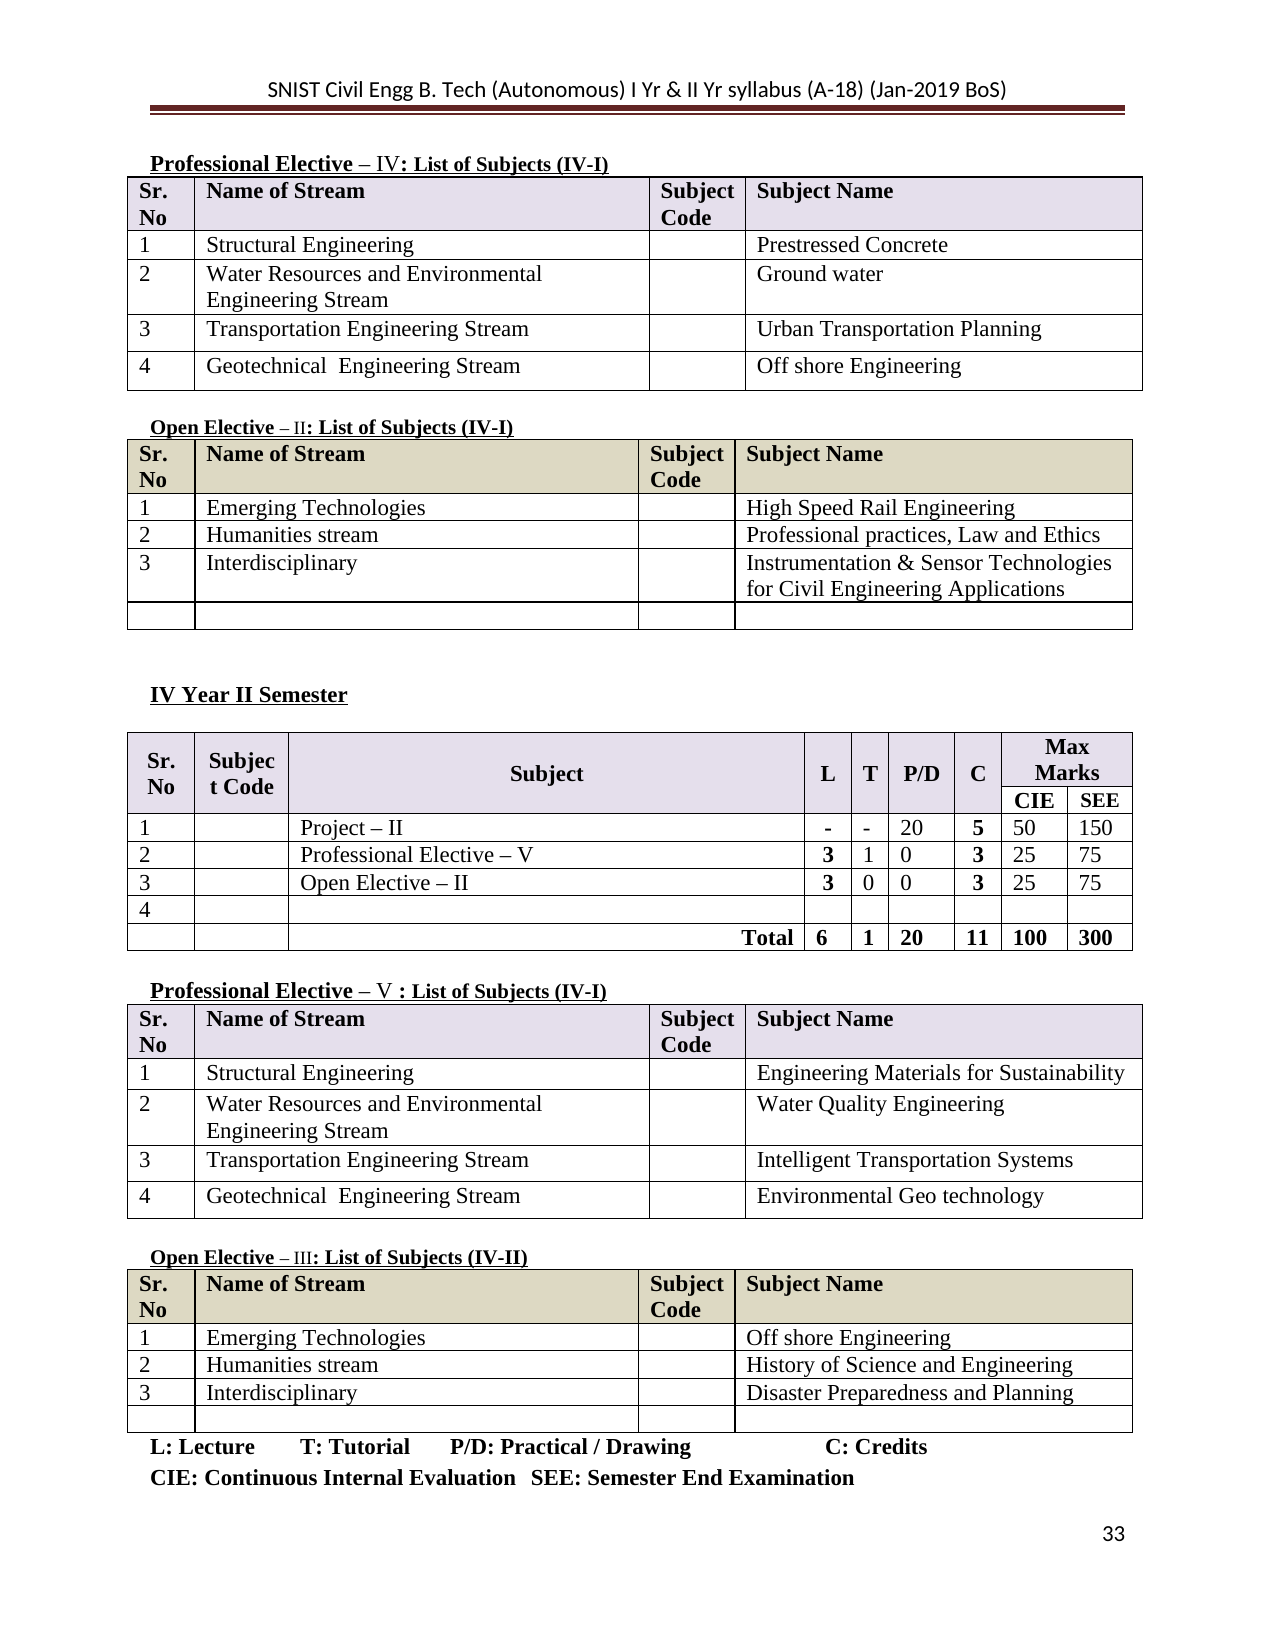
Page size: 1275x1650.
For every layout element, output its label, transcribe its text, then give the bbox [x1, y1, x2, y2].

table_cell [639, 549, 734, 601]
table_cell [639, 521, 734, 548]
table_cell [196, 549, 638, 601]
text Professional Elective – V : List of Subjects (IV-I) [150, 977, 1125, 1004]
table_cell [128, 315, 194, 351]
text Open Elective – III: List of Subjects (IV-II) [150, 1245, 1125, 1269]
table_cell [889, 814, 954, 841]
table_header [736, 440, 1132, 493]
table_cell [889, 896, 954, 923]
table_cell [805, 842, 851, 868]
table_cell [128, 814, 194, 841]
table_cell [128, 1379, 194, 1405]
text Open Elective – II: List of Subjects (IV-I) [150, 415, 1125, 439]
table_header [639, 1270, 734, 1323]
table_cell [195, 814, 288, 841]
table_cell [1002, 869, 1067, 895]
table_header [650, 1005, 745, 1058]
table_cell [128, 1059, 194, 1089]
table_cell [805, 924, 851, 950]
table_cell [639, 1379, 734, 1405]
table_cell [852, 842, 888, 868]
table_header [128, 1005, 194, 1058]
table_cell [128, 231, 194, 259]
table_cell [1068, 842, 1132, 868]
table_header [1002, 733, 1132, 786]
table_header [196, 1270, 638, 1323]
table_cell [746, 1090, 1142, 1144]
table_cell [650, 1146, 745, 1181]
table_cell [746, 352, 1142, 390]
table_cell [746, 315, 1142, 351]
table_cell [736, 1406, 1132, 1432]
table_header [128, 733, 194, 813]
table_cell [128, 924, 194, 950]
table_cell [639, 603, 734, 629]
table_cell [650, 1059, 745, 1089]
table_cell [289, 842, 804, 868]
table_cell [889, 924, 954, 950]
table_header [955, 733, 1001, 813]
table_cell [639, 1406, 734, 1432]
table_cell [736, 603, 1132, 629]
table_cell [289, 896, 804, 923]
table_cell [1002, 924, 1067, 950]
text CIE: Continuous Internal Evaluation SEE: Semester End Examination [150, 1463, 1125, 1490]
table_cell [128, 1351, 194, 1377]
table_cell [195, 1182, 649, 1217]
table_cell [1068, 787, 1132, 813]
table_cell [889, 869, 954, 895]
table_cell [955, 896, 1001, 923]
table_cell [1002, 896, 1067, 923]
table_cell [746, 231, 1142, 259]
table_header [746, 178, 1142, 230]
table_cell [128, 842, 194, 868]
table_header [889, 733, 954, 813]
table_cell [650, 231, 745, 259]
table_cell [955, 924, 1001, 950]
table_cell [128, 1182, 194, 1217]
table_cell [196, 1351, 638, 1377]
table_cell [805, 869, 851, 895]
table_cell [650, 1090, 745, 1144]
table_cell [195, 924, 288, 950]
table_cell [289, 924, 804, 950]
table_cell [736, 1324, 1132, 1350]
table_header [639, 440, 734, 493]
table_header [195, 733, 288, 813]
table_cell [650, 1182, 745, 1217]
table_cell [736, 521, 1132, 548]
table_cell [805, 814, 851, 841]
text IV Year II Semester [150, 681, 1125, 707]
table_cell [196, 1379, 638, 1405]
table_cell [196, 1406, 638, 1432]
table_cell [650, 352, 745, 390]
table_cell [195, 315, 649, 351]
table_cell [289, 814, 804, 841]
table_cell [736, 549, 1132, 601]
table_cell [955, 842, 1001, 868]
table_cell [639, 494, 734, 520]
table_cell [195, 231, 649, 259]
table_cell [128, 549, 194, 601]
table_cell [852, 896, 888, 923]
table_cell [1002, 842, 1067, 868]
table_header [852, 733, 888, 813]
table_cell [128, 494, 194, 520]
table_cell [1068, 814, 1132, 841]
text Professional Elective – IV: List of Subjects (IV-I) [150, 150, 1125, 176]
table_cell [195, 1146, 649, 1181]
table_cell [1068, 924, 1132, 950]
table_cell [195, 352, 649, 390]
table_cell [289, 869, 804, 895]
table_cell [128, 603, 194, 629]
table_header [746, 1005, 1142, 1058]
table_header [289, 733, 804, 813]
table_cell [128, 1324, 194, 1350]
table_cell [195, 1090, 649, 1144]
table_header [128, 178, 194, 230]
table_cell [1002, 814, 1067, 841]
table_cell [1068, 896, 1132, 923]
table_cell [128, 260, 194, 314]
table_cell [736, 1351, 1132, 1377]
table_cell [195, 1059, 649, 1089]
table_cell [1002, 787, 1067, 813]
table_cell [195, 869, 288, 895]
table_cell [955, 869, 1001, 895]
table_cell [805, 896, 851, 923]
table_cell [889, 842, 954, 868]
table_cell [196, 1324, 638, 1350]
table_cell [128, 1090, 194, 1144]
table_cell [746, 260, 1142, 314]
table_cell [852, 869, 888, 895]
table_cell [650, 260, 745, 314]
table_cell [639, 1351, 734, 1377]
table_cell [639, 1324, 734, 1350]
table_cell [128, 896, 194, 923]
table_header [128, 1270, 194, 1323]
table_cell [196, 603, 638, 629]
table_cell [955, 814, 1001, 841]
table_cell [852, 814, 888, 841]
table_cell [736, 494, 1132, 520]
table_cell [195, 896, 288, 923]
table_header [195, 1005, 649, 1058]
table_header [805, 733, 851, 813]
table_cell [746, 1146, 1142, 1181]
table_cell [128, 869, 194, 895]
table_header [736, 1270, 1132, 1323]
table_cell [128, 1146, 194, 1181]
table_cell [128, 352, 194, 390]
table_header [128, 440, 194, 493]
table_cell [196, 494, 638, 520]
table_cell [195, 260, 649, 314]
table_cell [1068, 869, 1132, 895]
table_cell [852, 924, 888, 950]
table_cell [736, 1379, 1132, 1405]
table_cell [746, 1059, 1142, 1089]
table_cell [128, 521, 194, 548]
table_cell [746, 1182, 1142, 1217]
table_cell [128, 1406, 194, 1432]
text L: Lecture T: Tutorial P/D: Practical / Drawing C: Credits [150, 1433, 1125, 1460]
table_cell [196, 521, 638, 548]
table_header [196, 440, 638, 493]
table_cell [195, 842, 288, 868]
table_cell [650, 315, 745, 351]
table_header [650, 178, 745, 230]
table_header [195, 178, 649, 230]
